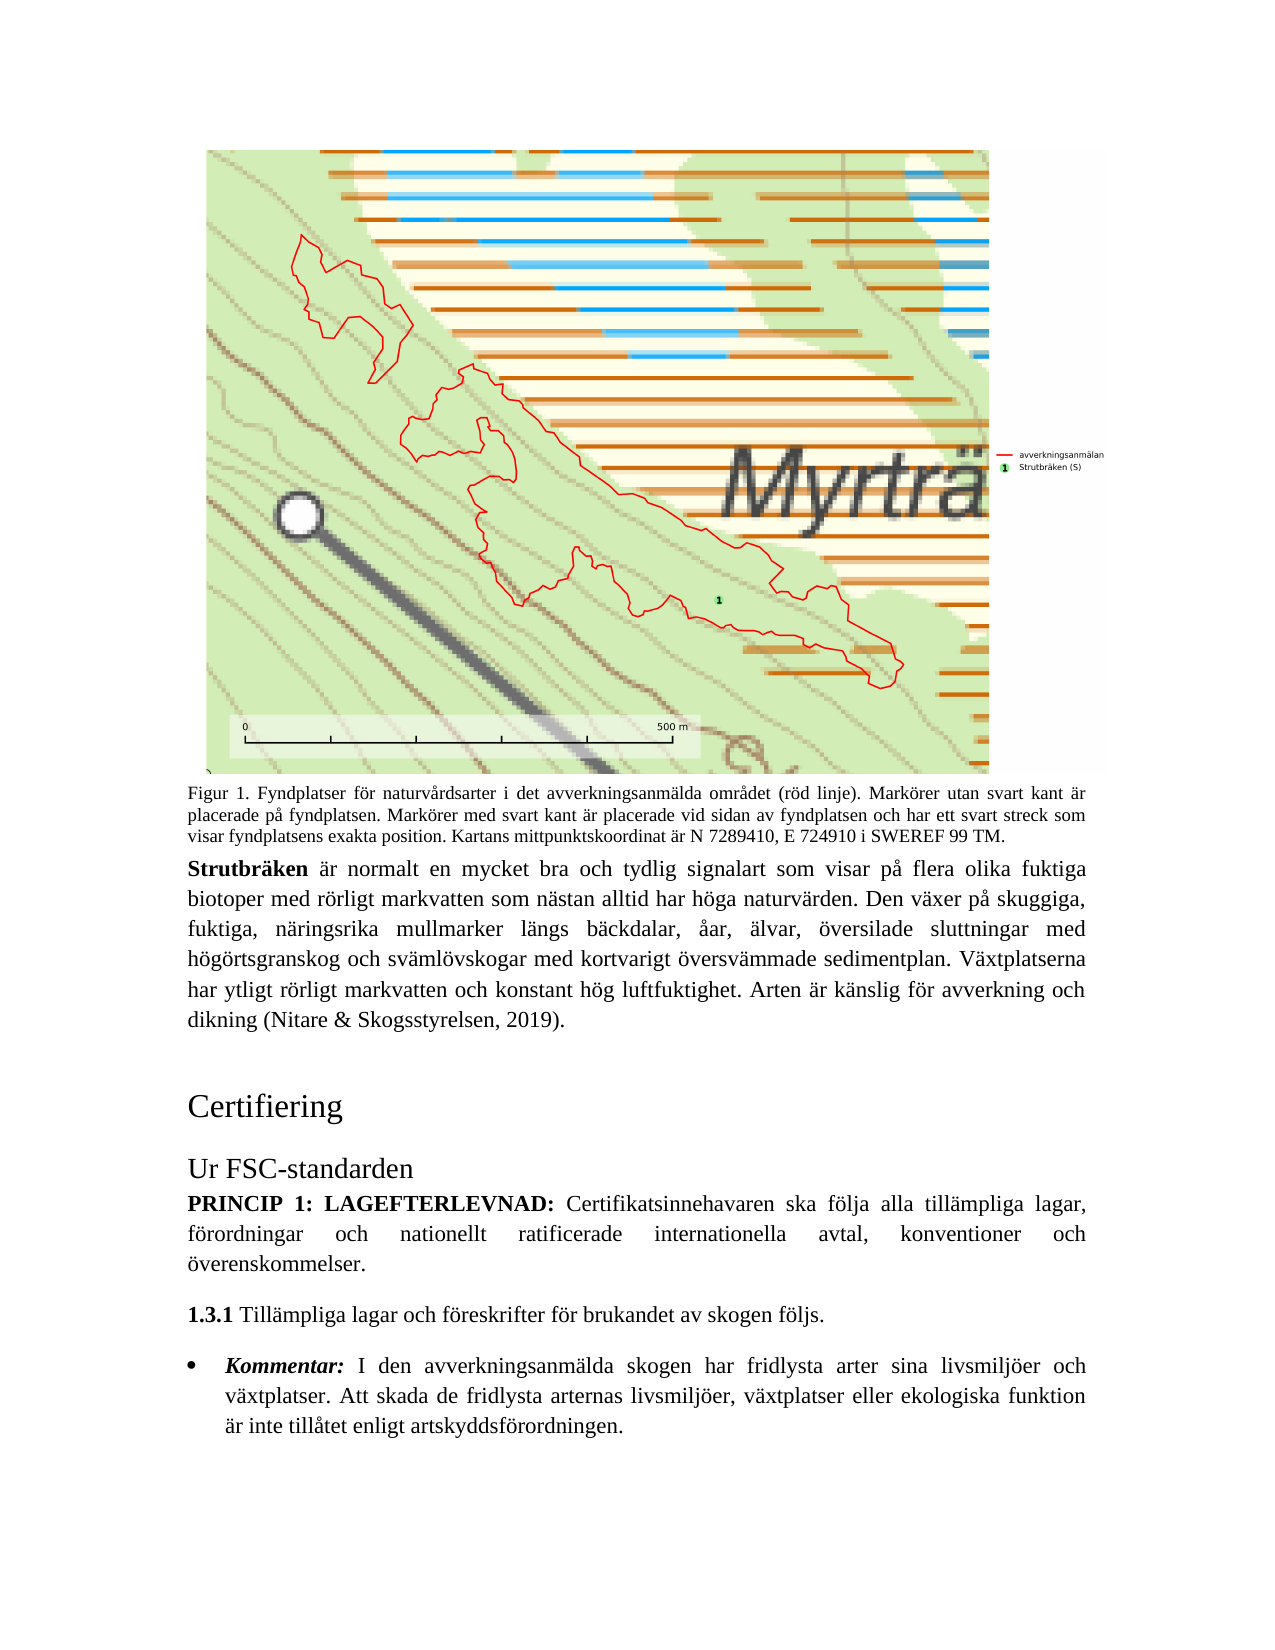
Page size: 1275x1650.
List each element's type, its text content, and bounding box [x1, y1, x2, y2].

subtitle Ur FSC-standarden [187, 1151, 1087, 1184]
text Figur 1. Fyndplatser för naturvårdsarter i det avverkningsanmälda området (röd linje). Markörer utan svart kant är placerade på fyndplatsen. Markörer med svart kant är placerade vid sidan av fyndplatsen och har ett svart streck som visar fyndplatsens exakta position. Kartans mittpunktskoordinat är N 7289410, E 724910 i SWEREF 99 TM. [187, 782, 1087, 847]
text 1.3.1 Tillämpliga lagar och föreskrifter för brukandet av skogen följs. [187, 1301, 1087, 1327]
subtitle Certifiering [187, 1086, 1087, 1124]
list Kommentar: I den avverkningsanmälda skogen har fridlysta arter sina livsmiljöer och växtplatser. Att skada de fridlysta arternas livsmiljöer, växtplatser eller ekologiska funktion är inte tillåtet enligt artskyddsförordningen. [187, 1352, 1087, 1439]
picture [206, 150, 1107, 774]
text PRINCIP 1: LAGEFTERLEVNAD: Certifikatsinnehavaren ska följa alla tillämpliga lagar, förordningar och nationellt ratificerade internationella avtal, konventioner och överenskommelser. [187, 1189, 1087, 1276]
text Strutbräken är normalt en mycket bra och tydlig signalart som visar på flera olika fuktiga biotoper med rörligt markvatten som nästan alltid har höga naturvärden. Den växer på skuggiga, fuktiga, näringsrika mullmarker längs bäckdalar, åar, älvar, översilade sluttningar med högörtsgranskog och svämlövskogar med kortvarigt översvämmade sedimentplan. Växtplatserna har ytligt rörligt markvatten och konstant hög luftfuktighet. Arten är känslig för avverkning och dikning (Nitare & Skogsstyrelsen, 2019). [187, 855, 1087, 1032]
